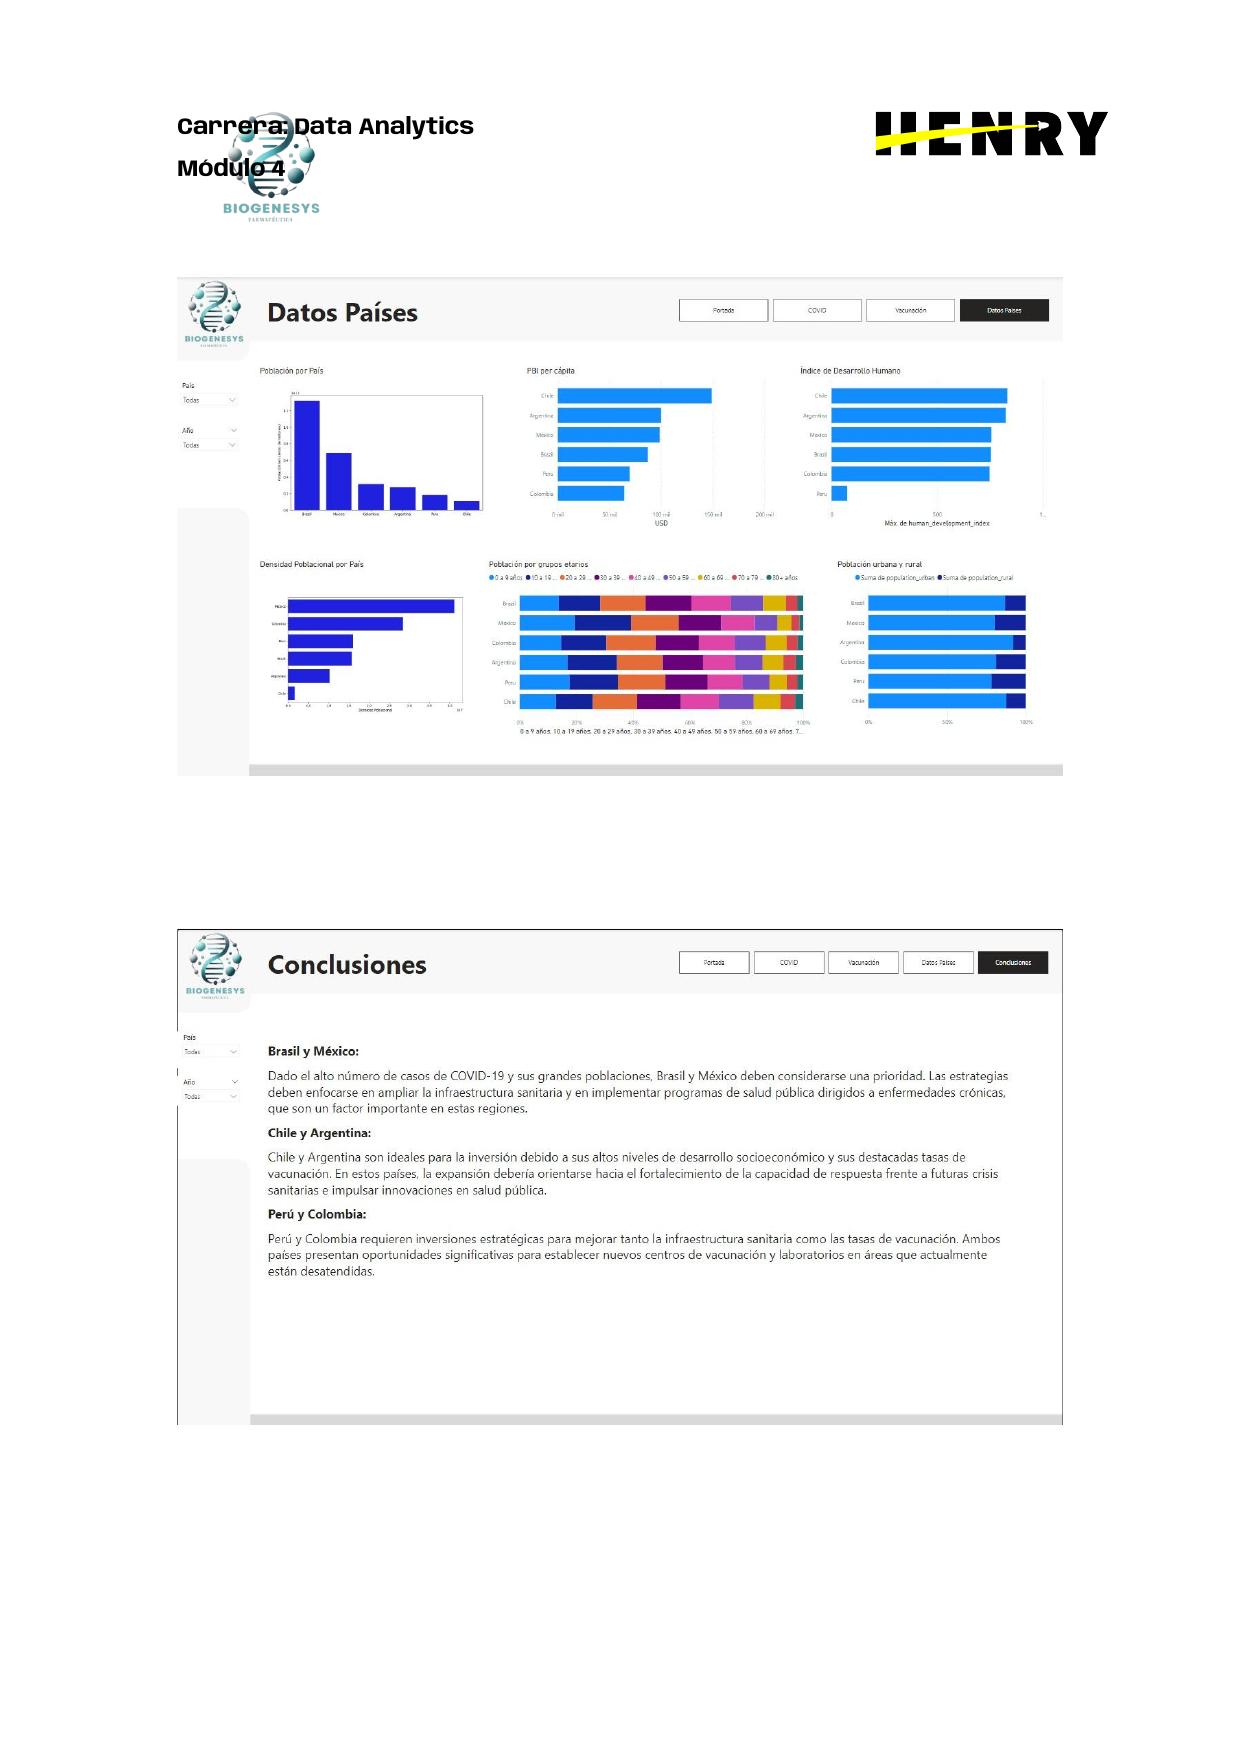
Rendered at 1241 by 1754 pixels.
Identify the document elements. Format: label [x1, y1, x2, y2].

picture [177, 928, 1063, 1425]
picture [856, 76, 1140, 187]
picture [180, 76, 362, 259]
picture [177, 277, 1063, 776]
